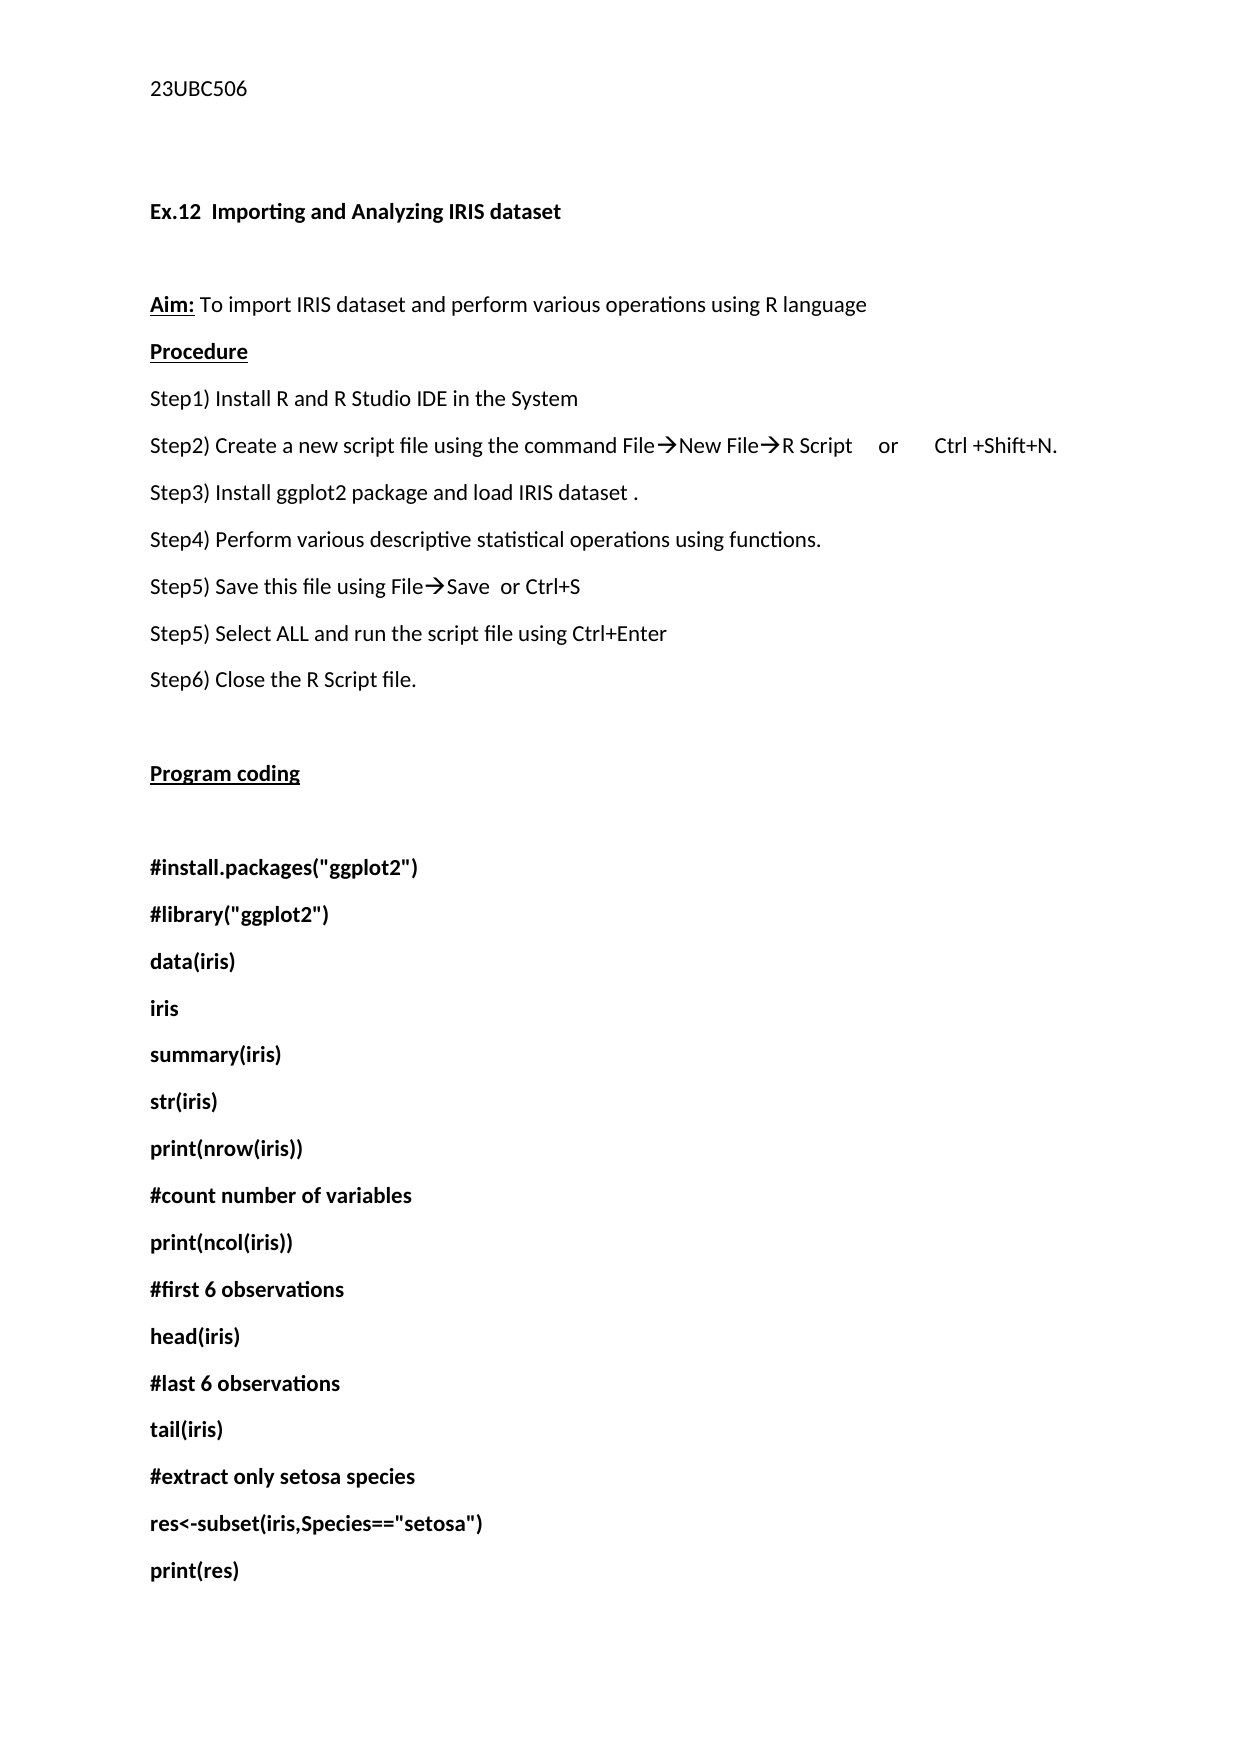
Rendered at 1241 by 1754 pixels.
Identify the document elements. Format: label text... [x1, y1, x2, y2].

text Step5) Save this file using FileSave or Ctrl+S [150, 572, 1090, 600]
text Step5) Select ALL and run the script file using Ctrl+Enter [150, 619, 1090, 647]
text print(res) [150, 1556, 1090, 1584]
text #library("ggplot2") [150, 900, 1090, 928]
text print(nrow(iris)) [150, 1134, 1090, 1162]
text Step4) Perform various descriptive statistical operations using functions. [150, 525, 1090, 553]
text iris [150, 994, 1090, 1022]
text Program coding [150, 759, 1090, 787]
text Aim: To import IRIS dataset and perform various operations using R language [150, 291, 1090, 319]
text #first 6 observations [150, 1275, 1090, 1303]
text res<-subset(iris,Species=="setosa") [150, 1509, 1090, 1537]
text Step2) Create a new script file using the command FileNew FileR Script or Ctrl +Shift+N. [150, 431, 1090, 459]
text str(iris) [150, 1087, 1090, 1116]
text #count number of variables [150, 1181, 1090, 1209]
text Step3) Install ggplot2 package and load IRIS dataset . [150, 478, 1090, 506]
text summary(iris) [150, 1041, 1090, 1069]
text #last 6 observations [150, 1369, 1090, 1397]
text Step1) Install R and R Studio IDE in the System [150, 384, 1090, 412]
text head(iris) [150, 1322, 1090, 1350]
text print(ncol(iris)) [150, 1228, 1090, 1256]
text Procedure [150, 337, 1090, 366]
text #install.packages("ggplot2") [150, 853, 1090, 881]
text Step6) Close the R Script file. [150, 666, 1090, 694]
text #extract only setosa species [150, 1462, 1090, 1491]
text Ex.12 Importing and Analyzing IRIS dataset [150, 197, 1090, 225]
text data(iris) [150, 947, 1090, 975]
text tail(iris) [150, 1416, 1090, 1444]
